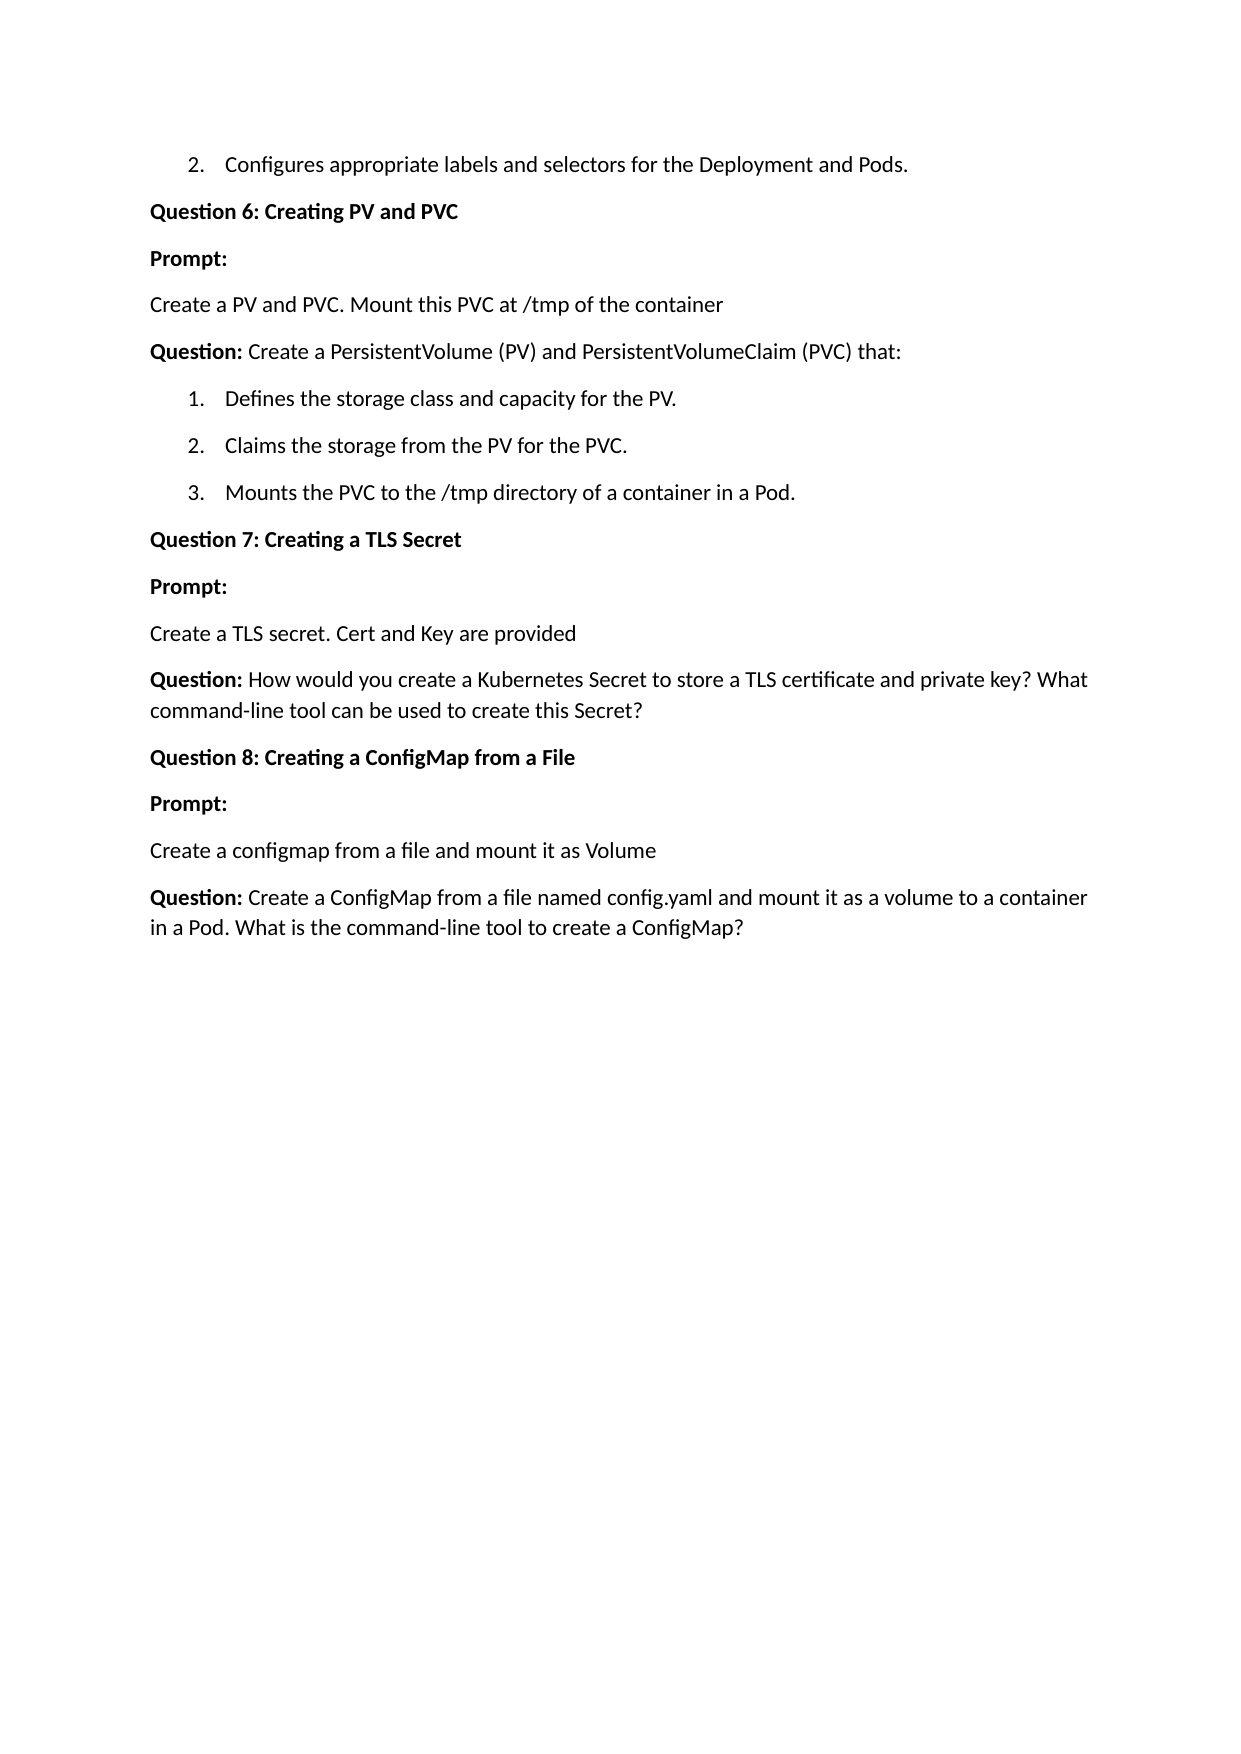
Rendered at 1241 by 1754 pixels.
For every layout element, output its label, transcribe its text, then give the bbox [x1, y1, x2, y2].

text Create a configmap from a file and mount it as Volume [150, 836, 1090, 864]
text Question 8: Creating a ConfigMap from a File [150, 743, 1090, 771]
list Claims the storage from the PV for the PVC. [187, 431, 1090, 459]
text Question: Create a PersistentVolume (PV) and PersistentVolumeClaim (PVC) that: [150, 337, 1090, 366]
text Question 6: Creating PV and PVC [150, 197, 1090, 225]
list Defines the storage class and capacity for the PV. [187, 384, 1090, 412]
text Question: How would you create a Kubernetes Secret to store a TLS certificate and private key? What command-line tool can be used to create this Secret? [150, 666, 1090, 724]
text Prompt: [150, 244, 1090, 272]
text Create a PV and PVC. Mount this PVC at /tmp of the container [150, 291, 1090, 319]
text Create a TLS secret. Cert and Key are provided [150, 619, 1090, 647]
text Question: Create a ConfigMap from a file named config.yaml and mount it as a volume to a container in a Pod. What is the command-line tool to create a ConfigMap? [150, 883, 1090, 942]
list Configures appropriate labels and selectors for the Deployment and Pods. [187, 150, 1090, 178]
list Mounts the PVC to the /tmp directory of a container in a Pod. [187, 478, 1090, 506]
text Question 7: Creating a TLS Secret [150, 525, 1090, 553]
text Prompt: [150, 572, 1090, 600]
text Prompt: [150, 789, 1090, 818]
